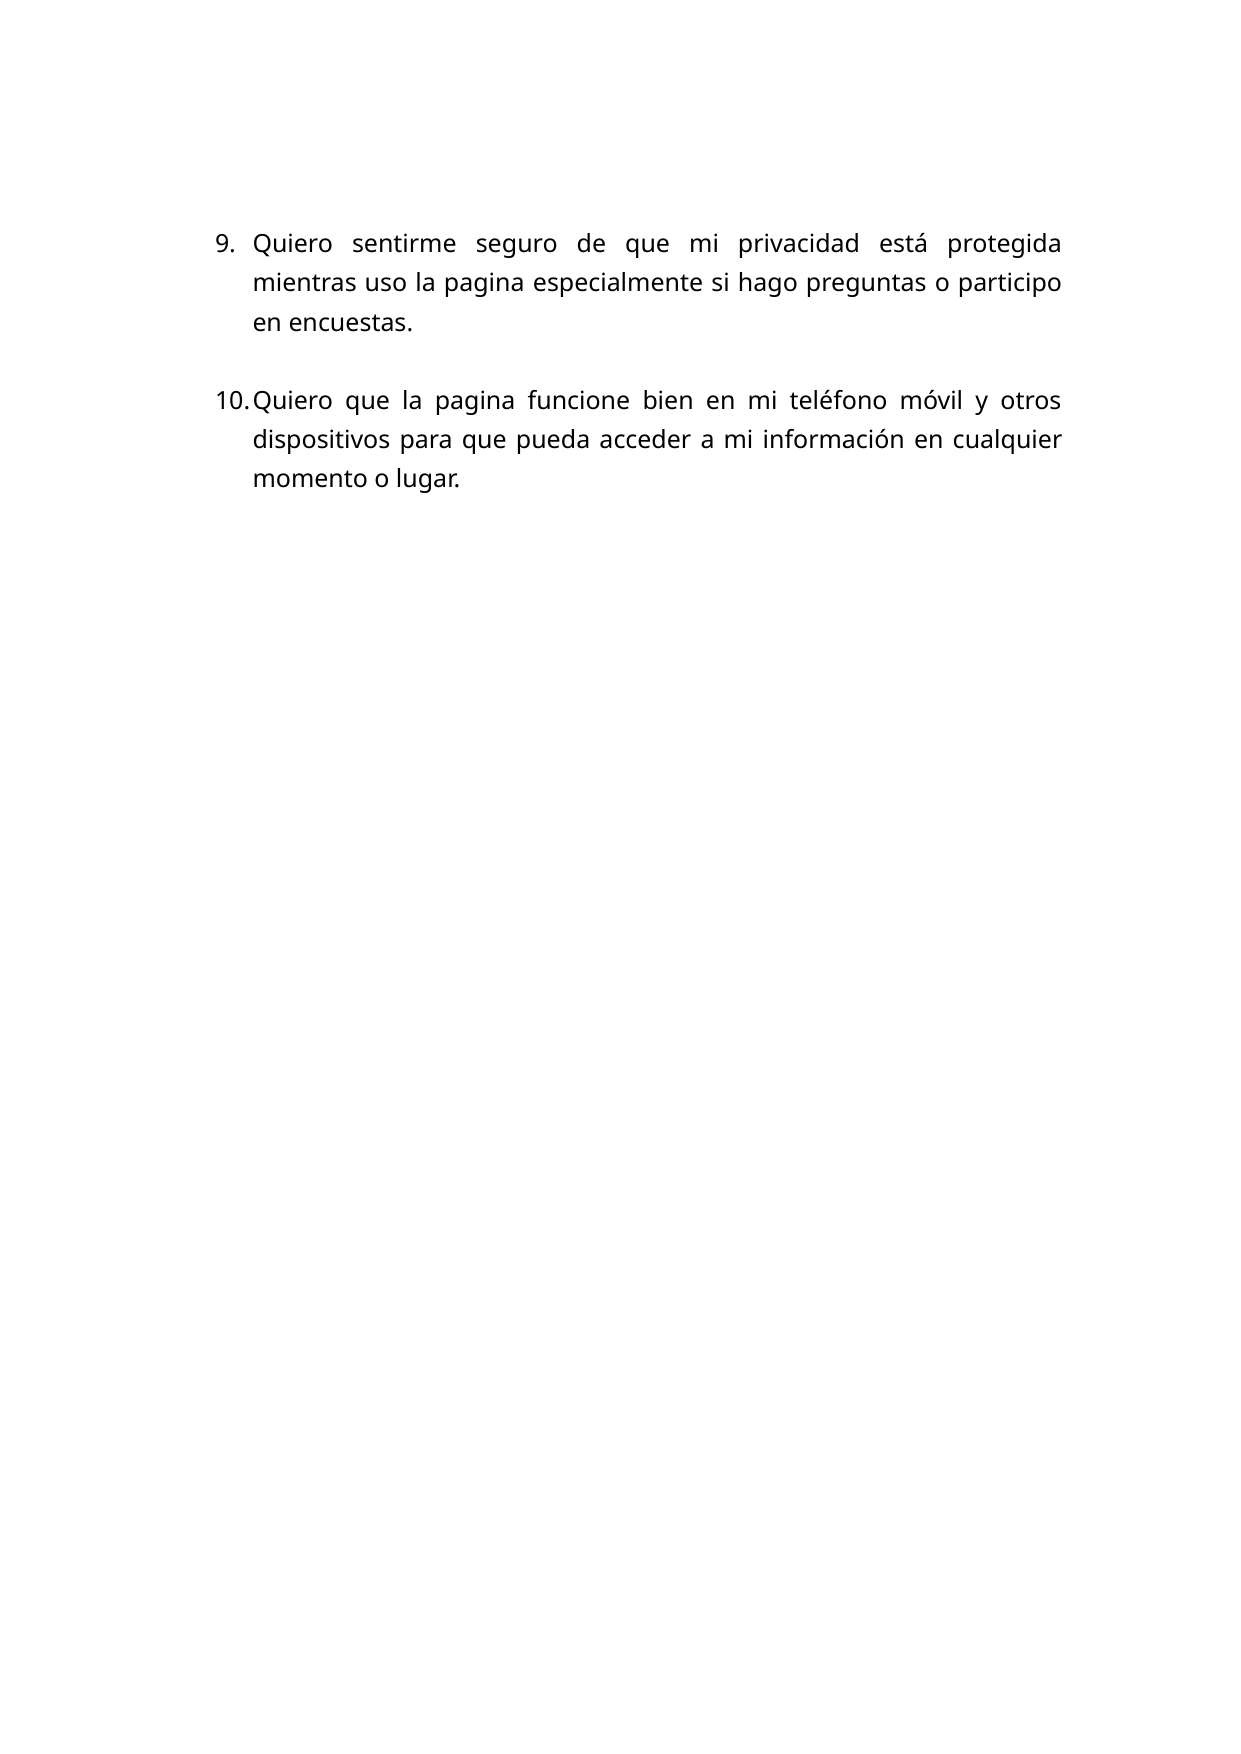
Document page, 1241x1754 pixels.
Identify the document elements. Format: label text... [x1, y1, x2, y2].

list Quiero sentirme seguro de que mi privacidad está protegida mientras uso la pagina especialmente si hago preguntas o participo en encuestas. [215, 226, 1063, 338]
list Quiero que la pagina funcione bien en mi teléfono móvil y otros dispositivos para que pueda acceder a mi información en cualquier momento o lugar. [215, 383, 1063, 495]
